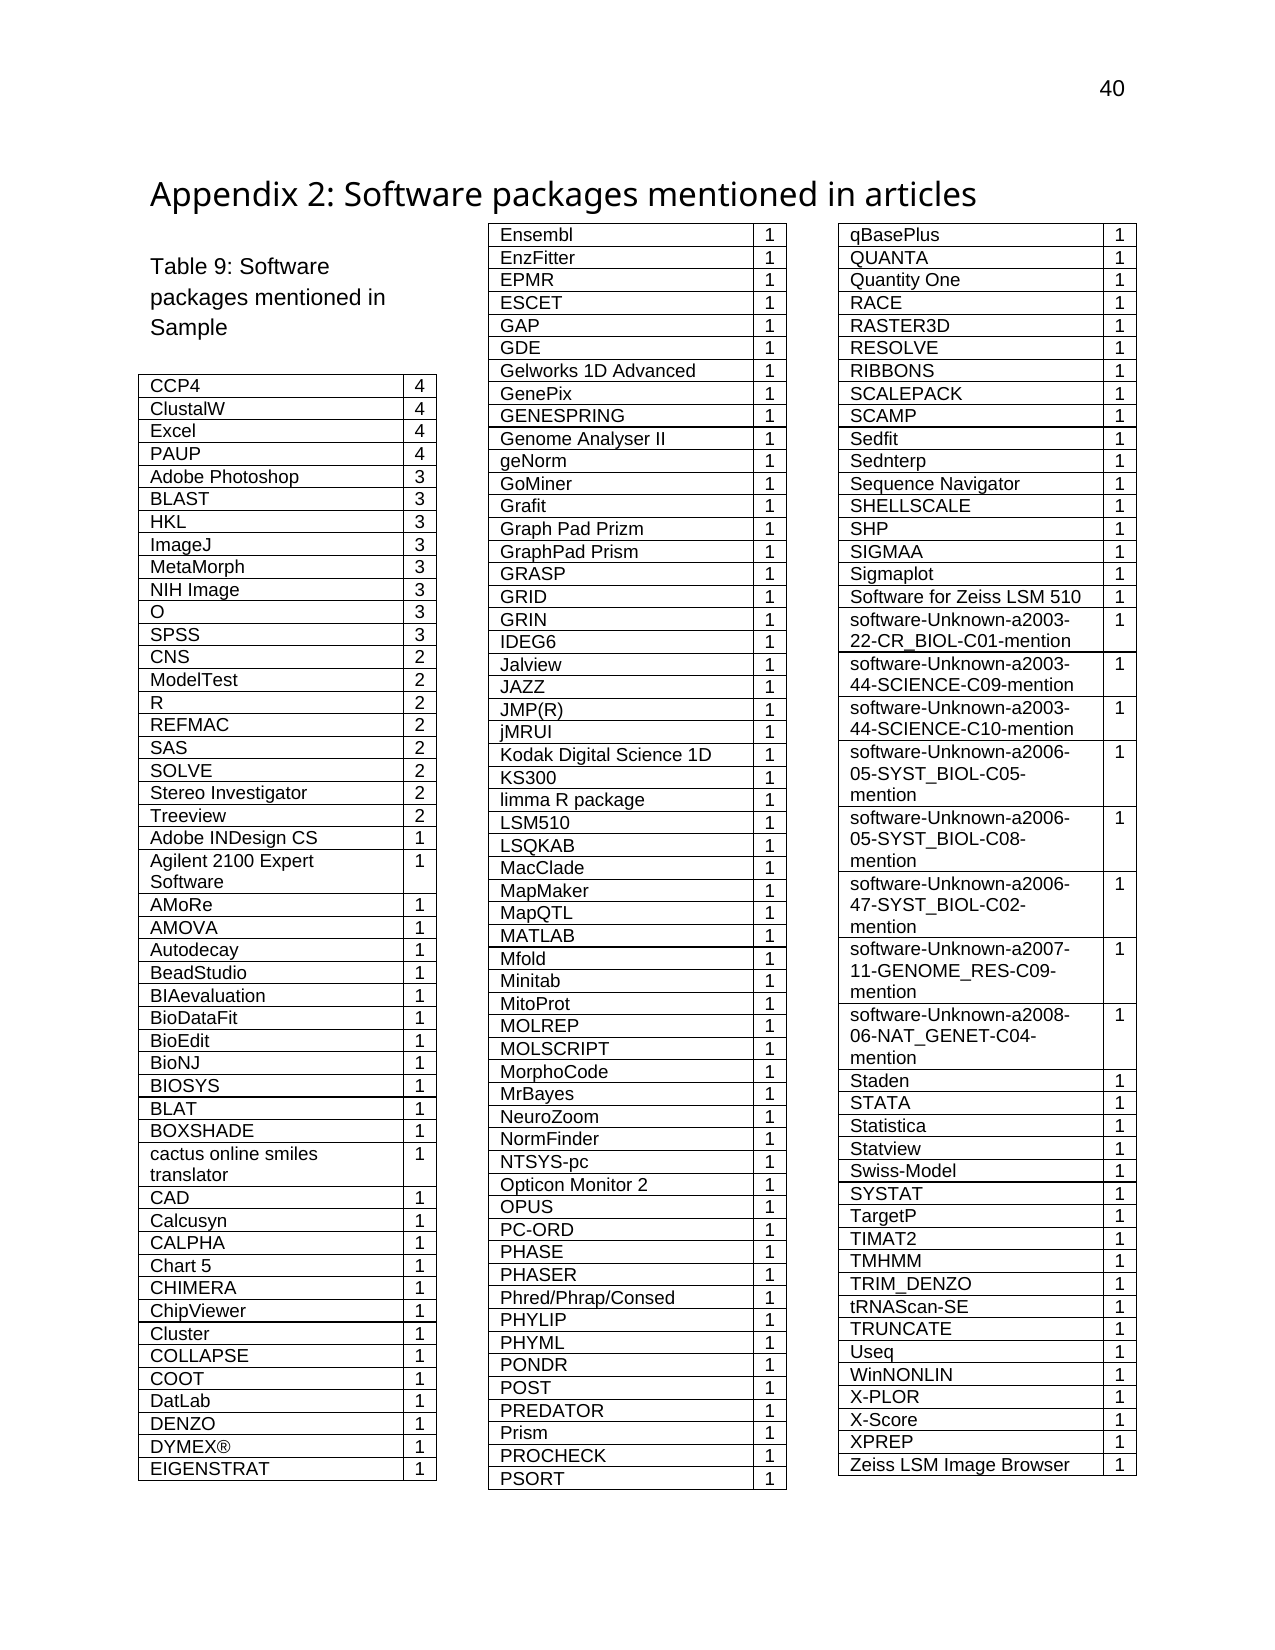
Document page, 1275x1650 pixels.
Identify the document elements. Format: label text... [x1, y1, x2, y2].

table_cell TIMAT2 [839, 1228, 1103, 1249]
table_cell 1 [1104, 807, 1136, 871]
table_cell 1 [754, 1038, 786, 1059]
table_cell 2 [404, 737, 436, 758]
table_cell 1 [1104, 938, 1136, 1003]
table_cell PHYLIP [489, 1309, 753, 1331]
table_cell 1 [404, 1458, 436, 1479]
table_header CCP4 [139, 375, 403, 397]
table_cell Jalview [489, 654, 753, 675]
table_cell 1 [754, 608, 786, 630]
table_cell 2 [404, 692, 436, 713]
table_cell MapMaker [489, 880, 753, 901]
table_cell 1 [1104, 608, 1136, 651]
table_cell 1 [754, 1332, 786, 1353]
table_cell 1 [1104, 1363, 1136, 1385]
table_cell software-Unknown-a2007-11-GENOME_RES-C09-mention [839, 938, 1103, 1003]
table_cell SAS [139, 737, 403, 758]
table_cell 1 [1104, 586, 1136, 607]
table_cell CALPHA [139, 1232, 403, 1253]
table_cell SHELLSCALE [839, 495, 1103, 517]
table_cell 1 [1104, 473, 1136, 494]
table_cell 1 [1104, 1092, 1136, 1114]
table_cell LSM510 [489, 812, 753, 833]
table_cell 1 [754, 541, 786, 562]
table_cell Grafit [489, 495, 753, 517]
table_cell 1 [754, 1467, 786, 1489]
table_cell 1 [754, 1060, 786, 1082]
table_cell 1 [754, 993, 786, 1014]
table_cell RASTER3D [839, 315, 1103, 336]
table_cell BeadStudio [139, 962, 403, 983]
table_cell 1 [754, 1309, 786, 1331]
table_cell Quantity One [839, 269, 1103, 291]
table_cell Agilent 2100 Expert Software [139, 850, 403, 893]
table_cell 1 [1104, 428, 1136, 449]
table_cell BioNJ [139, 1052, 403, 1074]
table_cell 1 [754, 1400, 786, 1421]
table_cell 1 [754, 789, 786, 811]
table_cell 2 [404, 646, 436, 668]
table_cell GENESPRING [489, 405, 753, 426]
table_cell PROCHECK [489, 1445, 753, 1466]
table_cell 1 [754, 925, 786, 946]
table_cell 1 [1104, 1386, 1136, 1407]
table_cell 1 [754, 1445, 786, 1466]
table_cell Minitab [489, 970, 753, 992]
table_cell 1 [1104, 1318, 1136, 1340]
table_cell 1 [1104, 1137, 1136, 1159]
table_cell Staden [839, 1070, 1103, 1091]
table_cell 1 [754, 1196, 786, 1218]
table_cell software-Unknown-a2003-22-CR_BIOL-C01-mention [839, 608, 1103, 651]
table_cell 1 [754, 1286, 786, 1308]
table_cell 1 [1104, 360, 1136, 381]
table_cell EPMR [489, 269, 753, 291]
table_cell 1 [754, 834, 786, 856]
table_cell BIAevaluation [139, 984, 403, 1006]
table_cell 1 [754, 315, 786, 336]
table_cell 1 [754, 699, 786, 720]
table_cell 1 [754, 1106, 786, 1127]
table_cell 1 [754, 880, 786, 901]
table_cell 1 [1104, 1160, 1136, 1181]
table_cell 1 [1104, 405, 1136, 426]
table_cell 1 [404, 1345, 436, 1367]
table_cell SCALEPACK [839, 382, 1103, 404]
table_cell 1 [404, 1030, 436, 1051]
table_cell PHASER [489, 1264, 753, 1285]
table_cell MacClade [489, 857, 753, 878]
table_cell 1 [1104, 1004, 1136, 1068]
table_cell 1 [404, 1413, 436, 1434]
table_cell RACE [839, 292, 1103, 313]
text Table 9: Software packages mentioned in Sample [150, 253, 425, 340]
table_cell Cluster [139, 1323, 403, 1344]
table_cell 1 [404, 1323, 436, 1344]
table_cell 1 [1104, 1183, 1136, 1204]
table_cell limma R package [489, 789, 753, 811]
table_cell ESCET [489, 292, 753, 313]
table_cell 1 [754, 428, 786, 449]
table_cell software-Unknown-a2006-05-SYST_BIOL-C08-mention [839, 807, 1103, 871]
table_cell PHASE [489, 1241, 753, 1263]
table_cell software-Unknown-a2006-47-SYST_BIOL-C02-mention [839, 872, 1103, 937]
table_cell BOXSHADE [139, 1120, 403, 1142]
table_cell GraphPad Prism [489, 541, 753, 562]
table_cell SHP [839, 518, 1103, 539]
table_cell ClustalW [139, 398, 403, 419]
table_cell 1 [754, 631, 786, 652]
table_cell SPSS [139, 624, 403, 645]
table_cell Sequence Navigator [839, 473, 1103, 494]
table_cell PREDATOR [489, 1400, 753, 1421]
table_cell O [139, 601, 403, 623]
table_cell 1 [1104, 872, 1136, 937]
table_cell XPREP [839, 1431, 1103, 1453]
table_cell geNorm [489, 450, 753, 472]
table_cell OPUS [489, 1196, 753, 1218]
table_cell WinNONLIN [839, 1363, 1103, 1385]
table_cell Zeiss LSM Image Browser [839, 1454, 1103, 1475]
table_cell 1 [754, 450, 786, 472]
table_cell JMP(R) [489, 699, 753, 720]
table_cell 4 [404, 420, 436, 442]
table_cell 2 [404, 759, 436, 781]
table_cell 1 [1104, 1341, 1136, 1362]
table_cell 1 [754, 518, 786, 539]
table_cell qBasePlus [839, 224, 1103, 246]
table_cell GRASP [489, 563, 753, 585]
table_cell MetaMorph [139, 556, 403, 577]
table_cell NTSYS-pc [489, 1151, 753, 1172]
table_cell 1 [1104, 518, 1136, 539]
table_cell ModelTest [139, 669, 403, 691]
table_cell QUANTA [839, 247, 1103, 268]
table_cell SYSTAT [839, 1183, 1103, 1204]
table_cell MOLREP [489, 1015, 753, 1037]
table_cell 3 [404, 488, 436, 510]
table_cell 1 [1104, 653, 1136, 696]
table_cell NormFinder [489, 1128, 753, 1150]
table_cell 1 [404, 1232, 436, 1253]
table_cell 1 [754, 360, 786, 381]
table_cell 1 [1104, 1296, 1136, 1317]
table_cell Prism [489, 1422, 753, 1444]
table_cell GoMiner [489, 473, 753, 494]
table_cell 3 [404, 533, 436, 555]
table_cell 1 [754, 767, 786, 788]
table_cell Statview [839, 1137, 1103, 1159]
table_cell 1 [754, 1354, 786, 1376]
table_cell 1 [754, 676, 786, 698]
table_cell PC-ORD [489, 1219, 753, 1240]
table_header 4 [404, 375, 436, 397]
table_cell BioDataFit [139, 1007, 403, 1028]
table_cell DYMEX® [139, 1435, 403, 1457]
table_cell 2 [404, 714, 436, 736]
table_cell X-Score [839, 1409, 1103, 1430]
table_cell 1 [754, 1128, 786, 1150]
table_cell 4 [404, 398, 436, 419]
table_cell 1 [404, 984, 436, 1006]
table_cell TargetP [839, 1205, 1103, 1227]
table_cell STATA [839, 1092, 1103, 1114]
table_cell 1 [754, 1015, 786, 1037]
table_cell software-Unknown-a2006-05-SYST_BIOL-C05-mention [839, 741, 1103, 806]
table_cell 1 [1104, 741, 1136, 806]
table_cell EnzFitter [489, 247, 753, 268]
table_cell Opticon Monitor 2 [489, 1174, 753, 1195]
table_cell Useq [839, 1341, 1103, 1362]
table_cell Sednterp [839, 450, 1103, 472]
table_cell 1 [754, 292, 786, 313]
table_cell MOLSCRIPT [489, 1038, 753, 1059]
table_cell BLAT [139, 1098, 403, 1119]
table_cell TRUNCATE [839, 1318, 1103, 1340]
table_cell Calcusyn [139, 1209, 403, 1231]
table_cell PHYML [489, 1332, 753, 1353]
table_cell COOT [139, 1368, 403, 1389]
table_cell DENZO [139, 1413, 403, 1434]
table_cell PAUP [139, 443, 403, 464]
table_cell ImageJ [139, 533, 403, 555]
table_cell BioEdit [139, 1030, 403, 1051]
table_cell SOLVE [139, 759, 403, 781]
table_cell DatLab [139, 1390, 403, 1412]
table_cell JAZZ [489, 676, 753, 698]
table_cell 1 [1104, 697, 1136, 740]
table_cell Adobe INDesign CS [139, 827, 403, 849]
table_cell software-Unknown-a2003-44-SCIENCE-C10-mention [839, 697, 1103, 740]
table_cell MorphoCode [489, 1060, 753, 1082]
table_cell Gelworks 1D Advanced [489, 360, 753, 381]
table_cell MapQTL [489, 902, 753, 924]
table_cell R [139, 692, 403, 713]
table_cell SCAMP [839, 405, 1103, 426]
table_cell 1 [754, 1377, 786, 1398]
table_cell 1 [1104, 495, 1136, 517]
table_cell 1 [754, 721, 786, 743]
table_cell TRIM_DENZO [839, 1273, 1103, 1294]
table_cell MrBayes [489, 1083, 753, 1104]
table_cell software-Unknown-a2003-44-SCIENCE-C09-mention [839, 653, 1103, 696]
table_cell 1 [754, 1241, 786, 1263]
table_cell jMRUI [489, 721, 753, 743]
table_cell 1 [754, 744, 786, 766]
table_cell NeuroZoom [489, 1106, 753, 1127]
subtitle Appendix 2: Software packages mentioned in articles [150, 171, 1125, 216]
table_cell X-PLOR [839, 1386, 1103, 1407]
table_cell 1 [1104, 450, 1136, 472]
table_cell Chart 5 [139, 1255, 403, 1276]
table_cell 1 [754, 247, 786, 268]
table_cell EIGENSTRAT [139, 1458, 403, 1479]
table_cell Statistica [839, 1115, 1103, 1136]
table_cell RESOLVE [839, 337, 1103, 359]
table_cell Adobe Photoshop [139, 466, 403, 487]
table_cell 1 [404, 1143, 436, 1186]
table_cell 1 [754, 1083, 786, 1104]
table_cell BIOSYS [139, 1075, 403, 1096]
table_cell 1 [754, 857, 786, 878]
table_cell 1 [754, 224, 786, 246]
table_cell 4 [404, 443, 436, 464]
table_cell GDE [489, 337, 753, 359]
table_cell AMoRe [139, 894, 403, 916]
table_cell Ensembl [489, 224, 753, 246]
table_cell 1 [404, 1300, 436, 1321]
table_cell Treeview [139, 805, 403, 826]
table_cell 2 [404, 782, 436, 803]
table_cell 1 [754, 495, 786, 517]
table_cell 1 [404, 962, 436, 983]
table_cell Excel [139, 420, 403, 442]
table_cell COLLAPSE [139, 1345, 403, 1367]
table_cell 1 [754, 970, 786, 992]
table_cell 1 [404, 1187, 436, 1208]
table_cell RIBBONS [839, 360, 1103, 381]
table_cell MATLAB [489, 925, 753, 946]
table_cell Mfold [489, 948, 753, 969]
table_cell 1 [404, 1435, 436, 1457]
table_cell 1 [754, 405, 786, 426]
table_cell 1 [404, 1098, 436, 1119]
table_cell Phred/Phrap/Consed [489, 1286, 753, 1308]
table_cell 1 [1104, 1454, 1136, 1475]
table_cell 1 [1104, 1409, 1136, 1430]
table_cell 1 [754, 1174, 786, 1195]
table_cell TMHMM [839, 1250, 1103, 1272]
table_cell 1 [1104, 269, 1136, 291]
table_cell 1 [754, 1151, 786, 1172]
table_cell 3 [404, 601, 436, 623]
table_cell 1 [754, 1422, 786, 1444]
table_cell 1 [754, 586, 786, 607]
table_cell 1 [404, 1075, 436, 1096]
table_cell 1 [404, 1277, 436, 1299]
table_cell 1 [1104, 1250, 1136, 1272]
table_cell 1 [404, 939, 436, 961]
table_cell 1 [1104, 382, 1136, 404]
table_cell 1 [404, 1368, 436, 1389]
table_cell 1 [404, 894, 436, 916]
table_cell 1 [754, 902, 786, 924]
table_cell GenePix [489, 382, 753, 404]
table_cell 1 [404, 1120, 436, 1142]
table_cell cactus online smiles translator [139, 1143, 403, 1186]
table_cell 1 [754, 337, 786, 359]
table_cell 3 [404, 556, 436, 577]
table_cell IDEG6 [489, 631, 753, 652]
table_cell CNS [139, 646, 403, 668]
table_cell Kodak Digital Science 1D [489, 744, 753, 766]
table_cell KS300 [489, 767, 753, 788]
table_cell 1 [1104, 292, 1136, 313]
table_cell 1 [1104, 247, 1136, 268]
table_cell 1 [404, 1390, 436, 1412]
table_cell 1 [404, 1007, 436, 1028]
table_cell 1 [1104, 1070, 1136, 1091]
table_cell PSORT [489, 1467, 753, 1489]
table_cell 2 [404, 805, 436, 826]
table_cell 1 [404, 827, 436, 849]
table_cell 1 [404, 917, 436, 938]
table_cell HKL [139, 511, 403, 532]
table_cell 1 [754, 948, 786, 969]
table_cell PONDR [489, 1354, 753, 1376]
table_cell CHIMERA [139, 1277, 403, 1299]
table_cell 3 [404, 579, 436, 600]
table_cell 1 [754, 1219, 786, 1240]
table_cell Software for Zeiss LSM 510 [839, 586, 1103, 607]
table_cell 1 [1104, 337, 1136, 359]
table_cell 2 [404, 669, 436, 691]
table_cell 1 [404, 1255, 436, 1276]
table_cell 1 [754, 382, 786, 404]
table_cell GRIN [489, 608, 753, 630]
table_cell SIGMAA [839, 541, 1103, 562]
table_cell Stereo Investigator [139, 782, 403, 803]
table_cell AMOVA [139, 917, 403, 938]
table_cell 1 [754, 269, 786, 291]
table_cell 3 [404, 466, 436, 487]
table_cell 1 [1104, 1228, 1136, 1249]
table_cell 1 [754, 654, 786, 675]
table_cell Autodecay [139, 939, 403, 961]
table_cell 1 [754, 563, 786, 585]
table_cell 1 [404, 850, 436, 893]
table_cell NIH Image [139, 579, 403, 600]
table_cell software-Unknown-a2008-06-NAT_GENET-C04-mention [839, 1004, 1103, 1068]
table_cell 1 [1104, 224, 1136, 246]
table_cell Swiss-Model [839, 1160, 1103, 1181]
table_cell Sigmaplot [839, 563, 1103, 585]
table_cell 1 [754, 812, 786, 833]
table_cell Graph Pad Prizm [489, 518, 753, 539]
table_cell Sedfit [839, 428, 1103, 449]
table_cell 1 [1104, 563, 1136, 585]
table_cell 1 [1104, 1115, 1136, 1136]
table_cell 1 [1104, 1205, 1136, 1227]
table_cell 1 [1104, 1431, 1136, 1453]
table_cell CAD [139, 1187, 403, 1208]
table_cell 1 [1104, 315, 1136, 336]
table_cell REFMAC [139, 714, 403, 736]
table_cell LSQKAB [489, 834, 753, 856]
table_cell 1 [1104, 1273, 1136, 1294]
table_cell ChipViewer [139, 1300, 403, 1321]
table_cell 1 [404, 1209, 436, 1231]
table_cell POST [489, 1377, 753, 1398]
table_cell 1 [754, 1264, 786, 1285]
table_cell BLAST [139, 488, 403, 510]
table_cell 1 [1104, 541, 1136, 562]
table_cell GAP [489, 315, 753, 336]
table_cell 1 [404, 1052, 436, 1074]
table_cell GRID [489, 586, 753, 607]
table_cell tRNAScan-SE [839, 1296, 1103, 1317]
table_cell MitoProt [489, 993, 753, 1014]
table_cell 3 [404, 624, 436, 645]
table_cell 1 [754, 473, 786, 494]
table_cell 3 [404, 511, 436, 532]
table_cell Genome Analyser II [489, 428, 753, 449]
